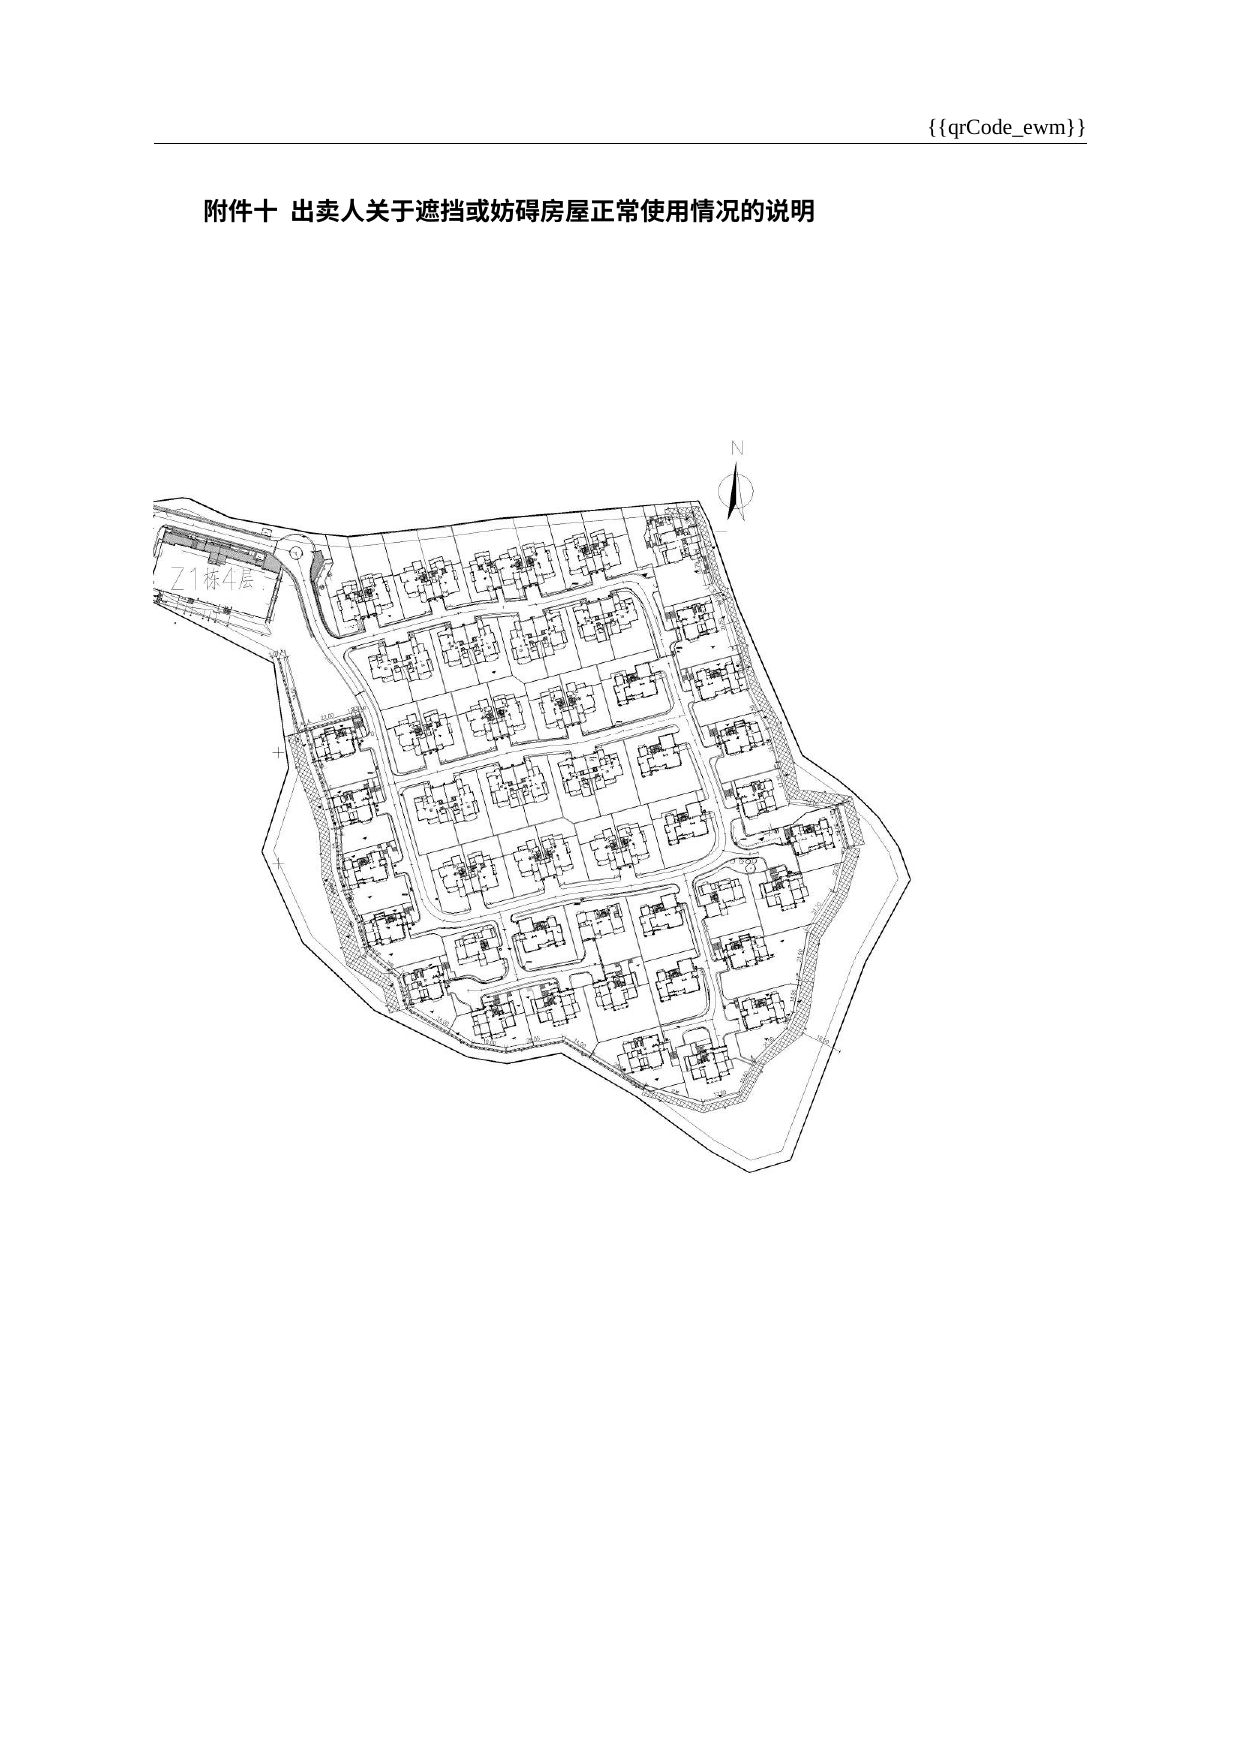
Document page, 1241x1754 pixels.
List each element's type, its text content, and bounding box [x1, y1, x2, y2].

picture [153, 296, 923, 1322]
text 附件十 出卖人关于遮挡或妨碍房屋正常使用情况的说明 [153, 177, 1087, 242]
